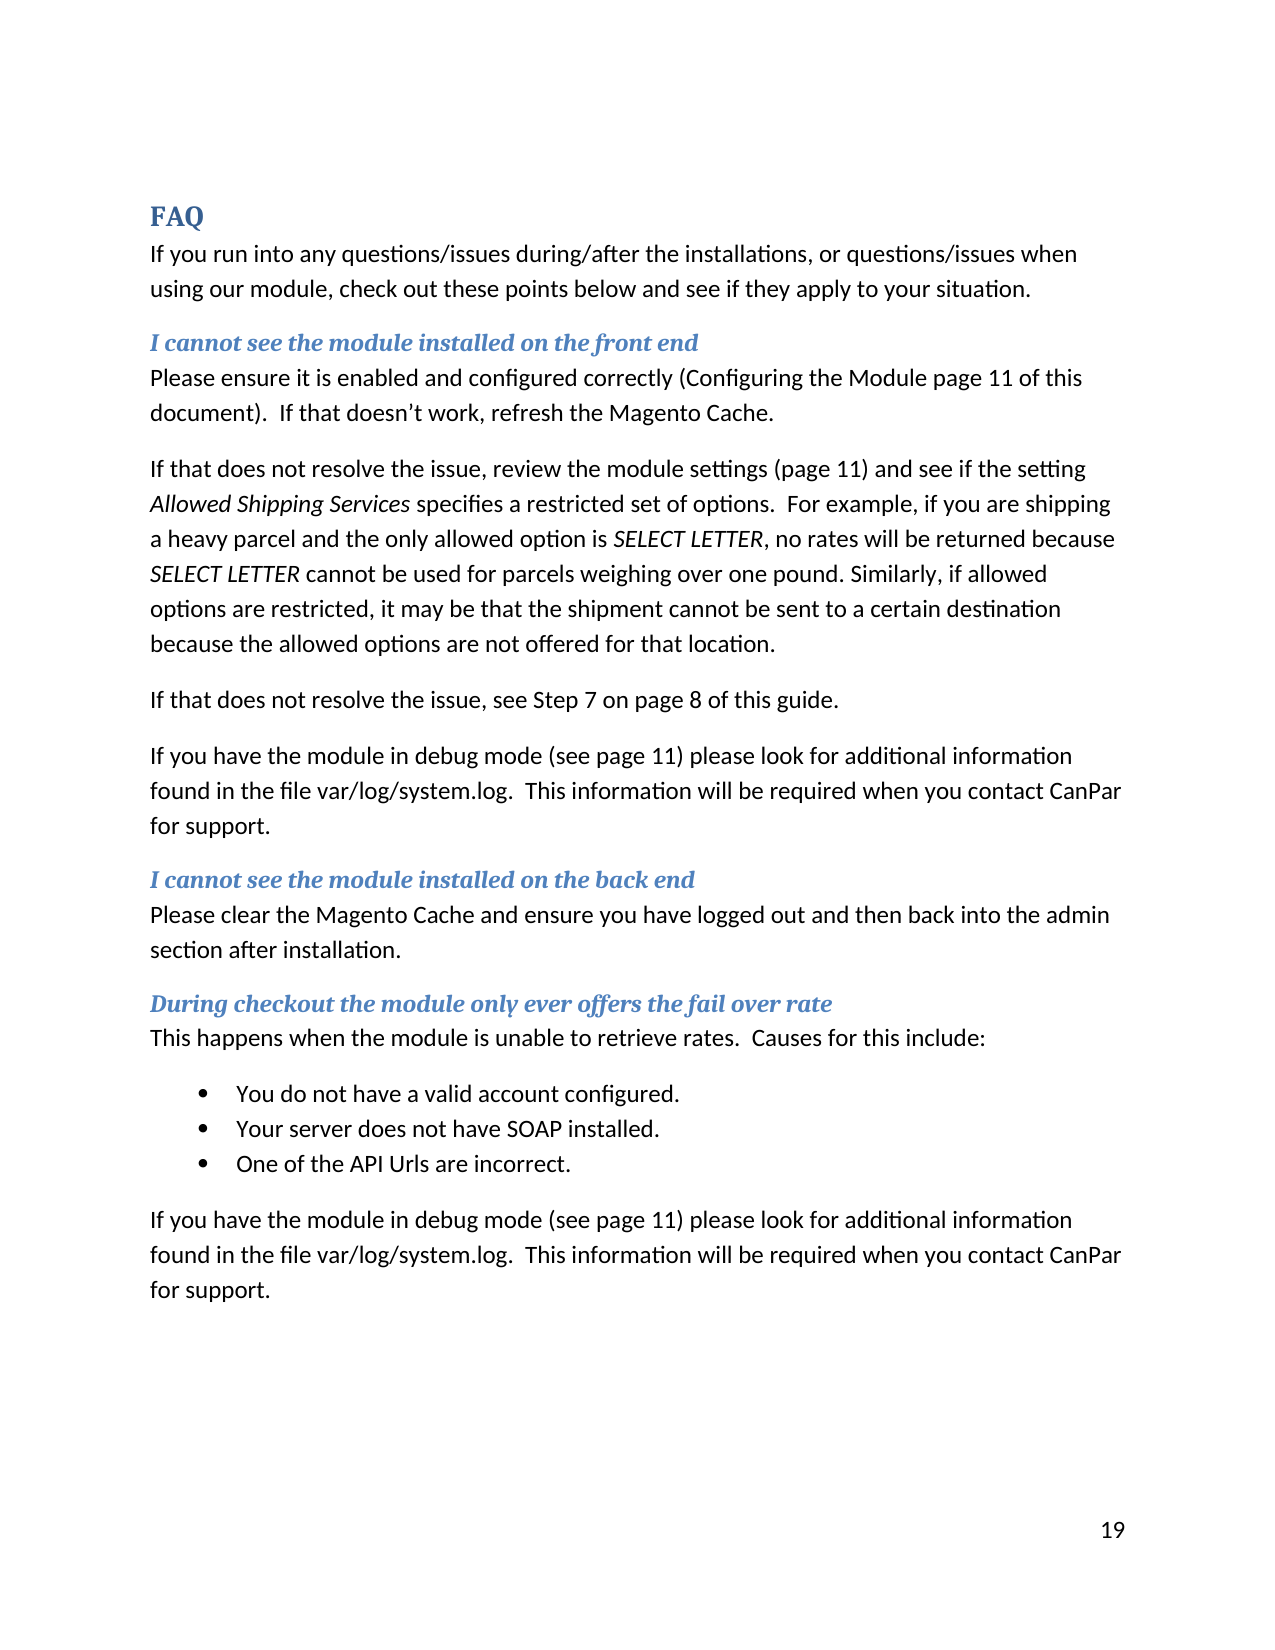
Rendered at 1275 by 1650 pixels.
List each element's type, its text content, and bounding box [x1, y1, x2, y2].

list Your server does not have SOAP installed. [198, 1113, 1125, 1144]
subtitle I cannot see the module installed on the back end [150, 866, 1125, 894]
text If you have the module in debug mode (see page 11) please look for additional information found in the file var/log/system.log. This information will be required when you contact CanPar for support. [150, 1204, 1125, 1305]
list You do not have a valid account configured. [198, 1078, 1125, 1109]
text If you have the module in debug mode (see page 11) please look for additional information found in the file var/log/system.log. This information will be required when you contact CanPar for support. [150, 740, 1125, 840]
list One of the API Urls are incorrect. [198, 1148, 1125, 1179]
text This happens when the module is unable to retrieve rates. Causes for this include: [150, 1023, 1125, 1053]
text If you run into any questions/issues during/after the installations, or questions/issues when using our module, check out these points below and see if they apply to your situation. [150, 238, 1125, 304]
subtitle FAQ [150, 200, 1125, 233]
text Please clear the Magento Cache and ensure you have logged out and then back into the admin section after installation. [150, 899, 1125, 964]
subtitle During checkout the module only ever offers the fail over rate [150, 989, 1125, 1018]
text If that does not resolve the issue, see Step 7 on page 8 of this guide. [150, 684, 1125, 714]
subtitle I cannot see the module installed on the front end [150, 329, 1125, 358]
text If that does not resolve the issue, review the module settings (page 11) and see if the setting Allowed Shipping Services specifies a restricted set of options. For example, if you are shipping a heavy parcel and the only allowed option is SELECT LETTER, no rates will be returned because SELECT LETTER cannot be used for parcels weighing over one pound. Similarly, if allowed options are restricted, it may be that the shipment cannot be sent to a certain destination because the allowed options are not offered for that location. [150, 453, 1125, 659]
text Please ensure it is enabled and configured correctly (Configuring the Module page 11 of this document). If that doesn’t work, refresh the Magento Cache. [150, 362, 1125, 428]
